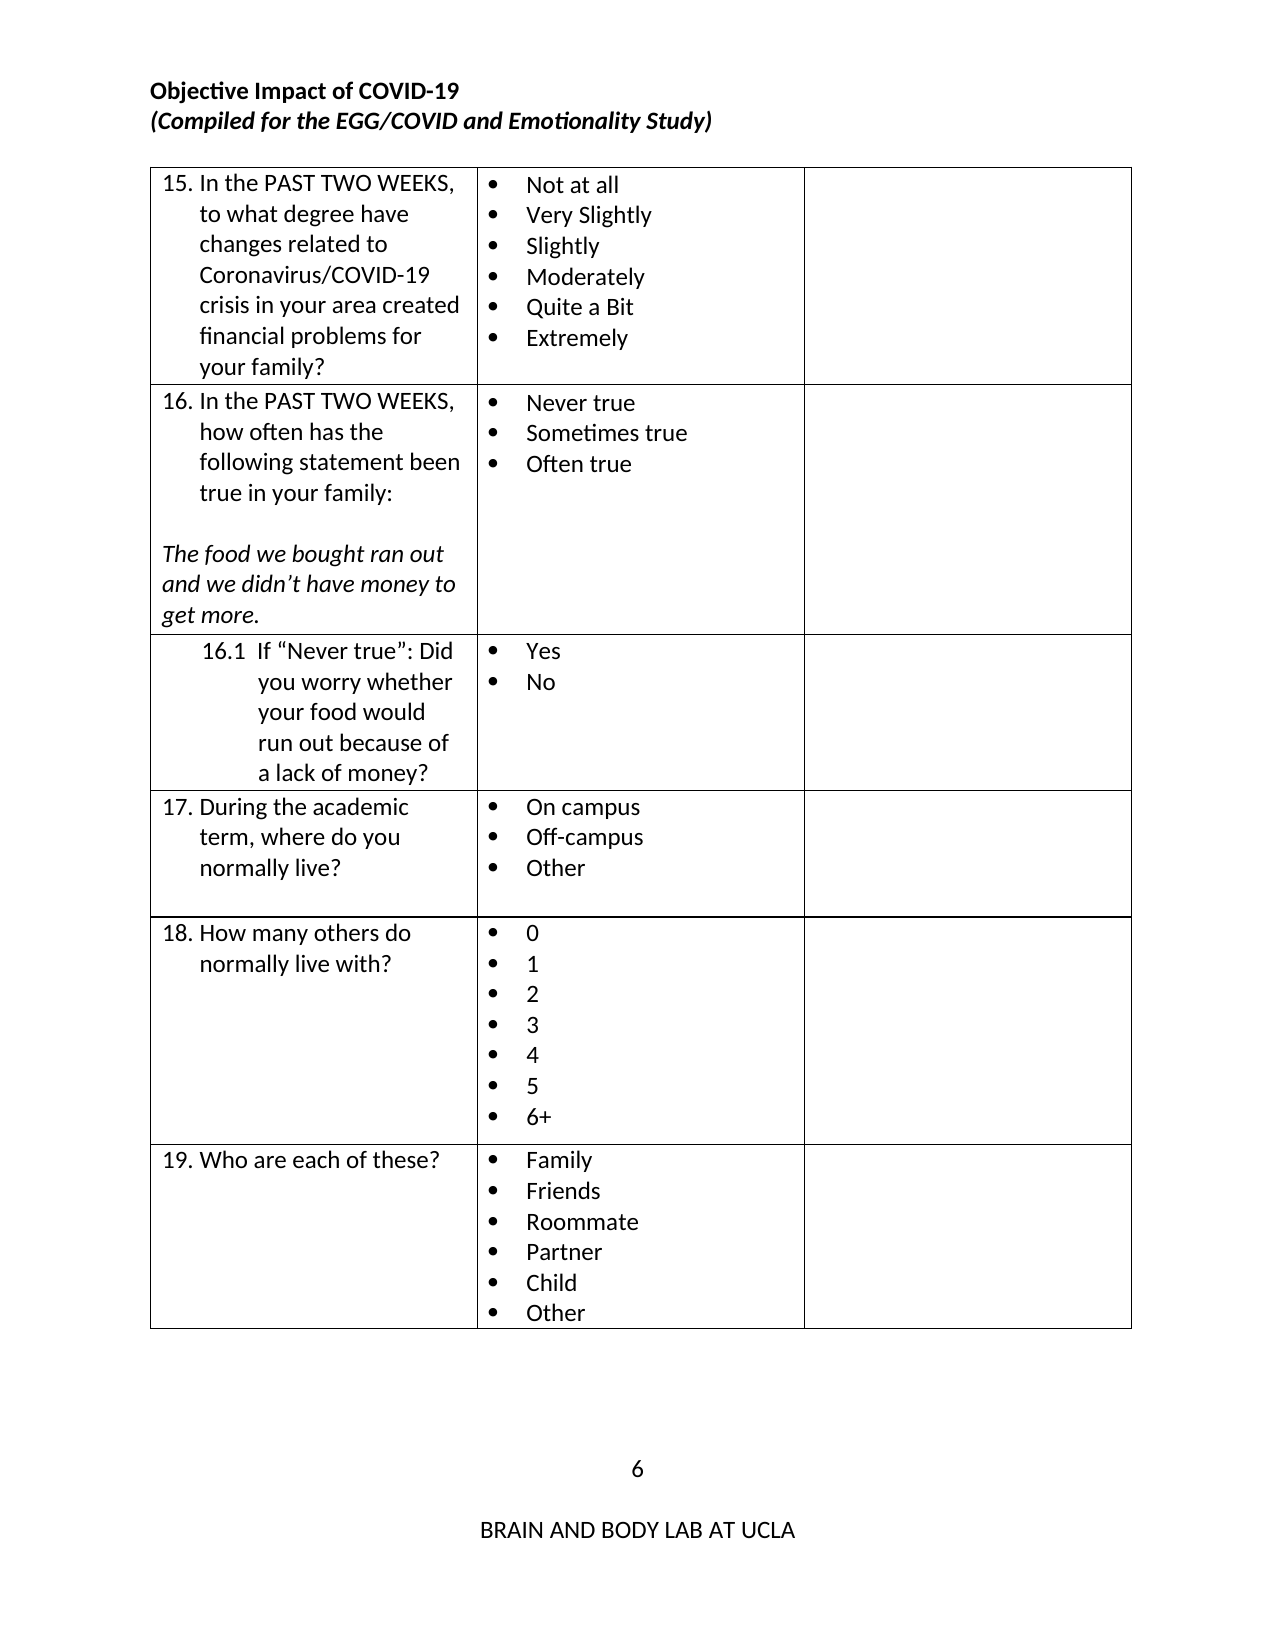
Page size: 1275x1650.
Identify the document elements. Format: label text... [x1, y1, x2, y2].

table_cell [805, 385, 1131, 634]
table_cell Not at all Very Slightly Slightly Moderately Quite a Bit Extremely [478, 168, 804, 384]
table_cell [805, 918, 1131, 1144]
table_cell In the PAST TWO WEEKS, to what degree have changes related to Coronavirus/COVID-19 crisis in your area created financial problems for your family? [151, 168, 477, 384]
table_cell In the PAST TWO WEEKS, how often has the following statement been true in your family: The food we bought ran out and we didn’t have money to get more. [151, 385, 477, 634]
table_cell 0 1 2 3 4 5 6+ [478, 918, 804, 1144]
table_cell Yes No [478, 635, 804, 789]
table_cell [805, 1145, 1131, 1328]
table_cell [805, 168, 1131, 384]
table_cell How many others do normally live with? [151, 918, 477, 1144]
table_cell 16.1 If “Never true”: Did you worry whether your food would run out because of a lack of money? [151, 635, 477, 789]
table_cell [805, 791, 1131, 916]
table_cell Family Friends Roommate Partner Child Other [478, 1145, 804, 1328]
table_cell [805, 635, 1131, 789]
table_cell On campus Off-campus Other [478, 791, 804, 916]
table_cell Who are each of these? [151, 1145, 477, 1328]
table_cell Never true Sometimes true Often true [478, 385, 804, 634]
table_cell During the academic term, where do you normally live? [151, 791, 477, 916]
